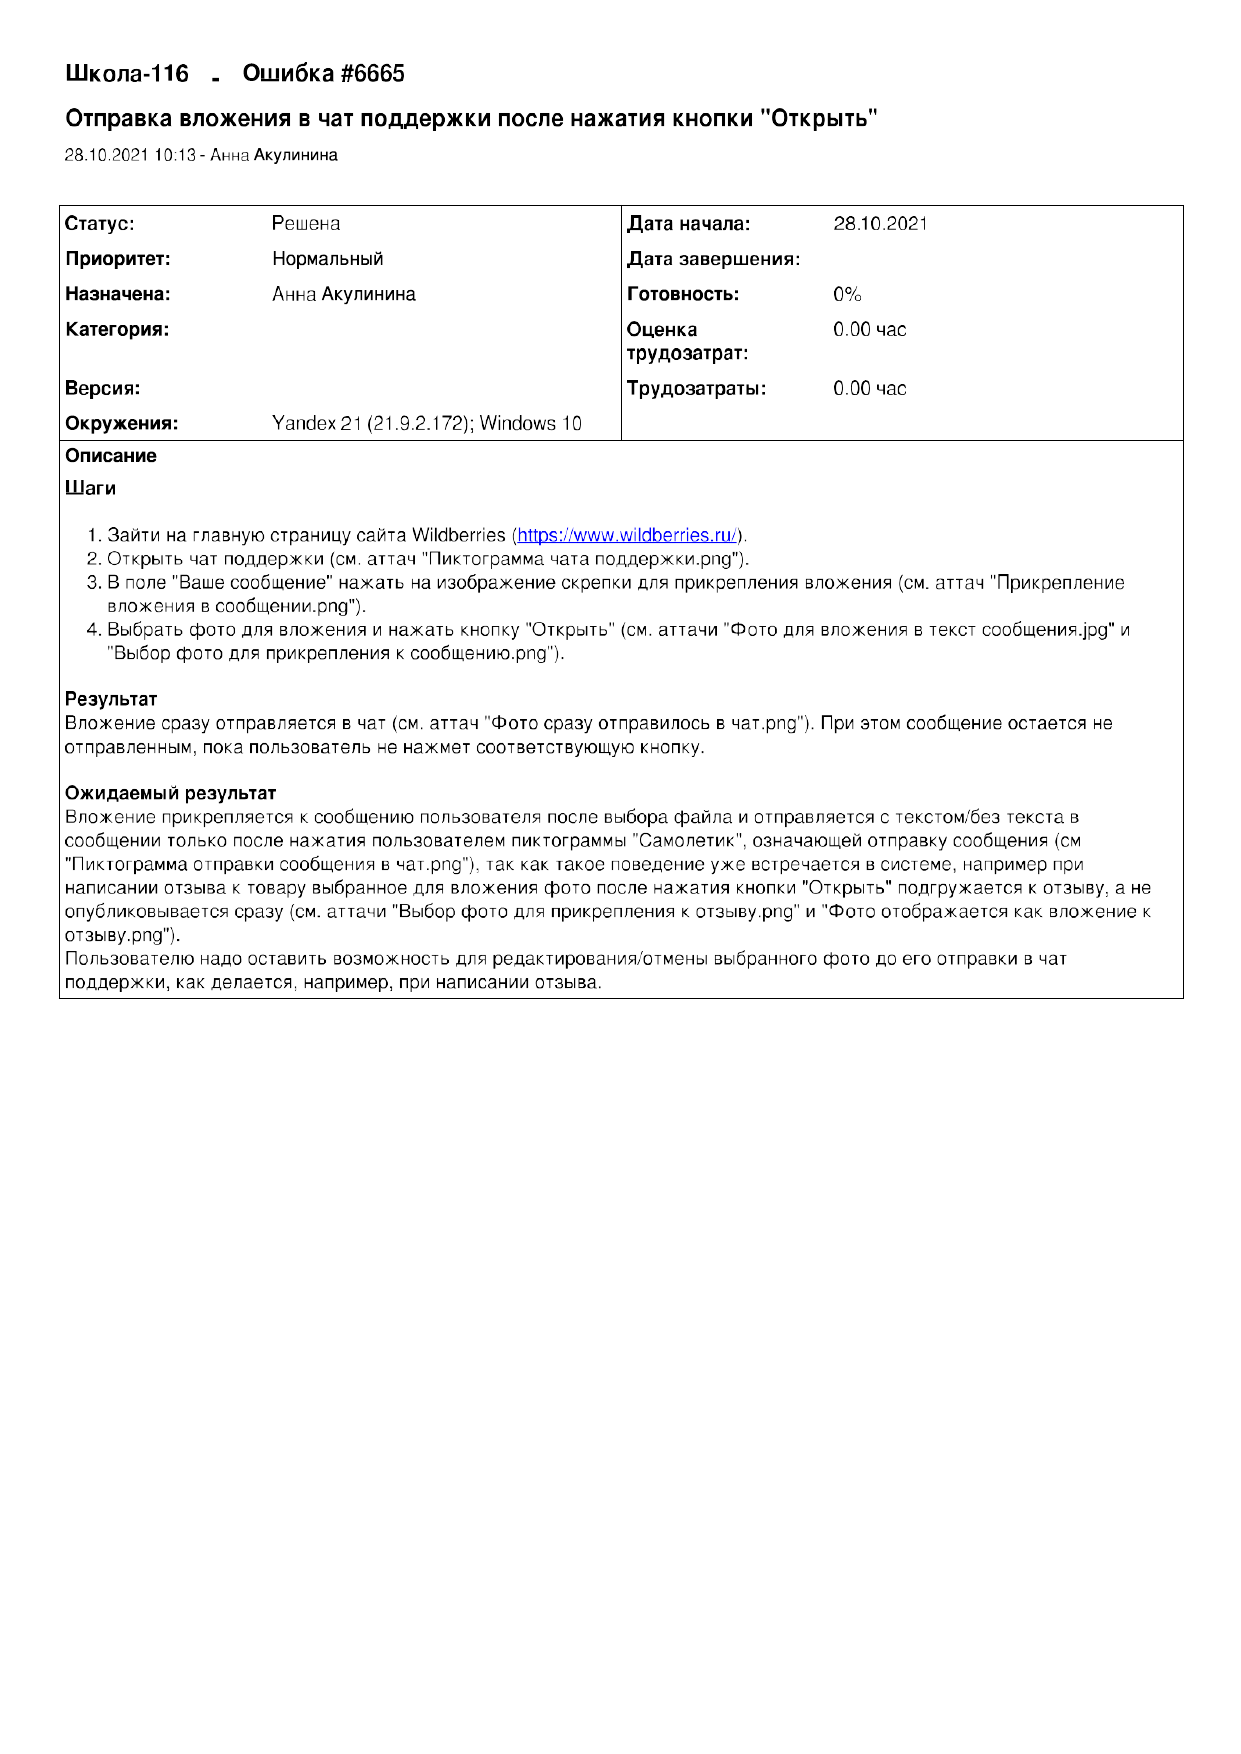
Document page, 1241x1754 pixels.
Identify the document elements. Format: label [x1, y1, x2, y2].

picture [65, 785, 1151, 992]
picture [65, 148, 195, 161]
picture [871, 216, 925, 230]
picture [834, 286, 861, 301]
picture [877, 384, 906, 395]
picture [627, 215, 749, 233]
picture [261, 62, 404, 82]
picture [87, 527, 1129, 663]
picture [272, 286, 316, 301]
picture [176, 64, 188, 82]
picture [627, 321, 697, 338]
picture [834, 216, 860, 230]
picture [627, 251, 799, 269]
picture [834, 380, 870, 395]
picture [877, 325, 906, 336]
picture [834, 321, 870, 336]
picture [273, 215, 340, 230]
picture [272, 415, 336, 430]
picture [66, 380, 133, 399]
picture [627, 380, 765, 399]
picture [627, 348, 747, 364]
picture [65, 215, 133, 234]
picture [66, 108, 877, 131]
picture [341, 416, 359, 430]
picture [368, 415, 581, 434]
picture [66, 480, 115, 495]
picture [90, 64, 159, 82]
picture [210, 148, 249, 161]
picture [65, 691, 1112, 757]
